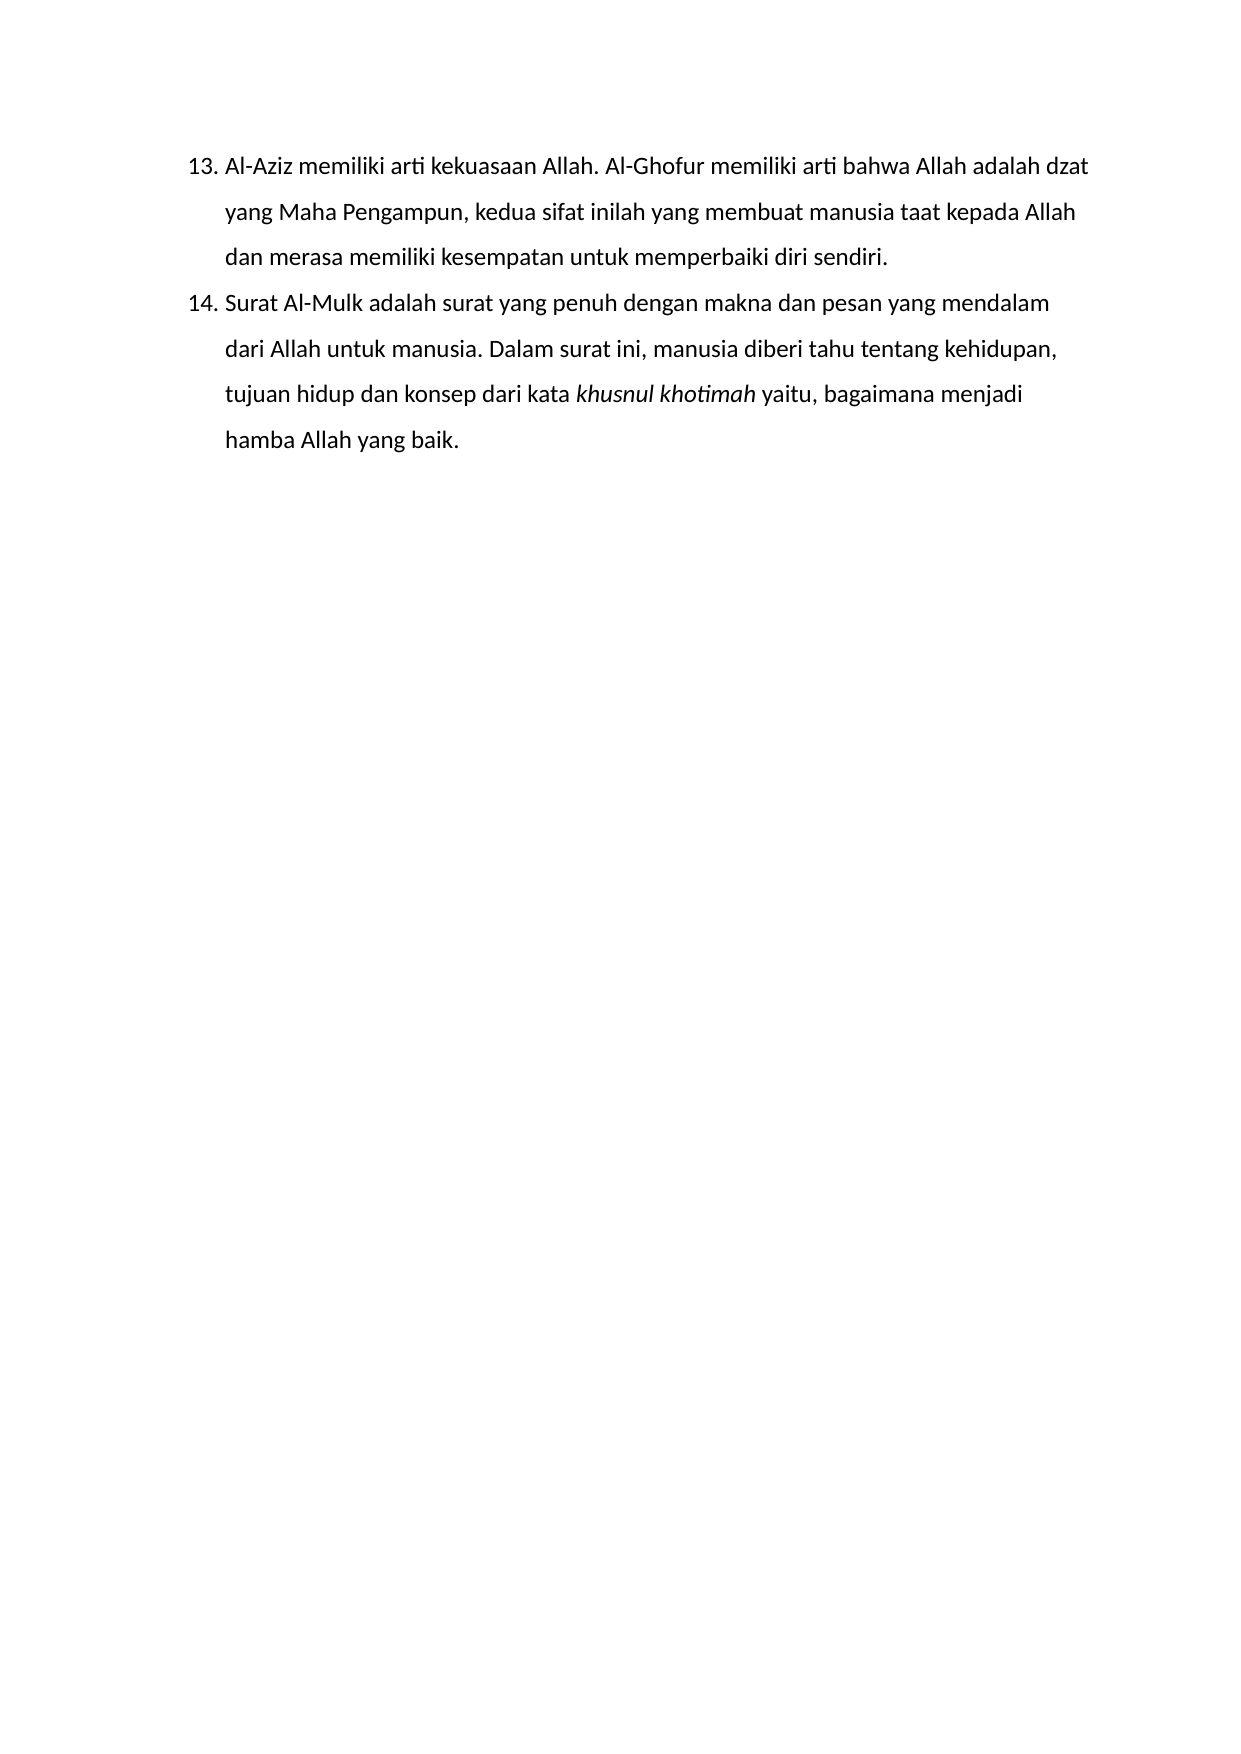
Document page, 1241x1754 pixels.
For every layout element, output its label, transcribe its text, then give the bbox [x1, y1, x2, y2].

list Al-Aziz memiliki arti kekuasaan Allah. Al-Ghofur memiliki arti bahwa Allah adalah dzat yang Maha Pengampun, kedua sifat inilah yang membuat manusia taat kepada Allah dan merasa memiliki kesempatan untuk memperbaiki diri sendiri. [187, 150, 1090, 272]
list Surat Al-Mulk adalah surat yang penuh dengan makna dan pesan yang mendalam dari Allah untuk manusia. Dalam surat ini, manusia diberi tahu tentang kehidupan, tujuan hidup dan konsep dari kata khusnul khotimah yaitu, bagaimana menjadi hamba Allah yang baik. [187, 287, 1090, 455]
